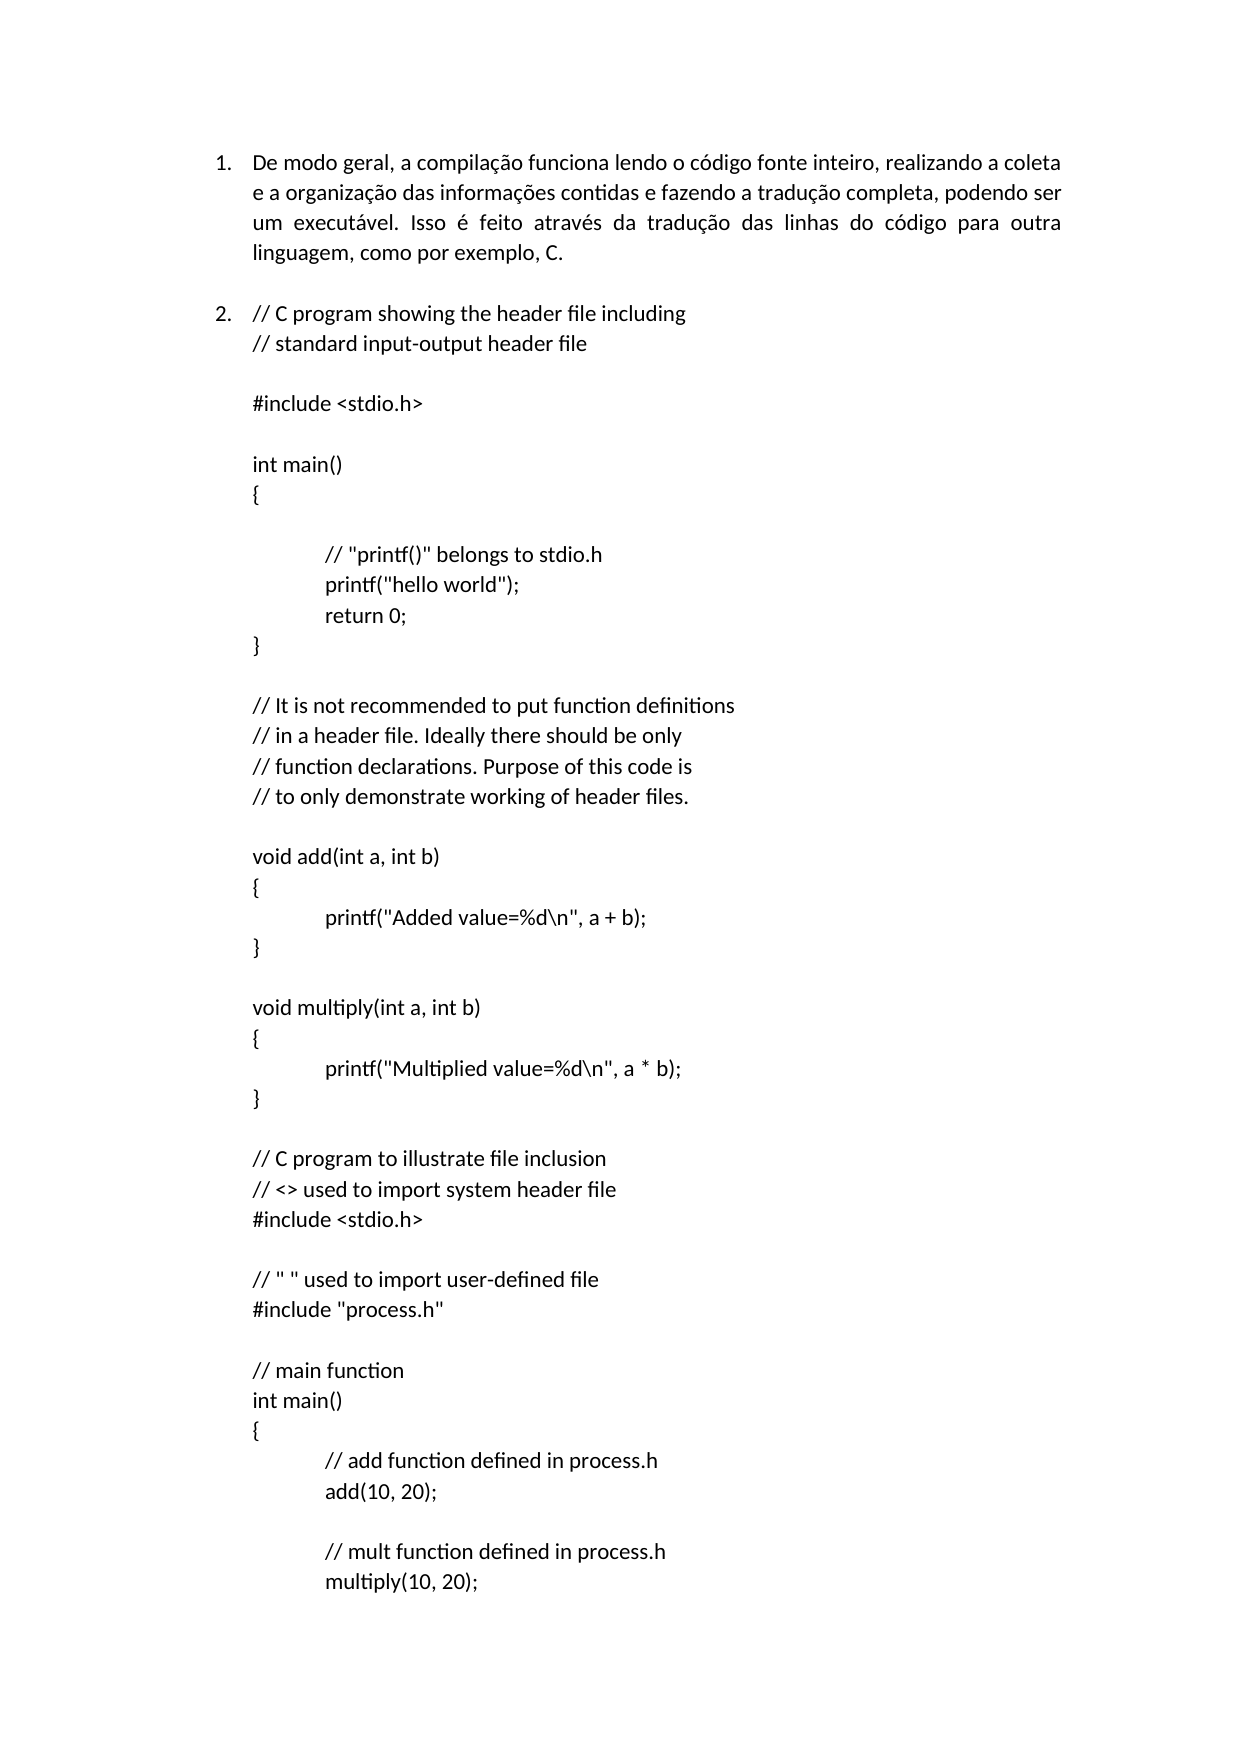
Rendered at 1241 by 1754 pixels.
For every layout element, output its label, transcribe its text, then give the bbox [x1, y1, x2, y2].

list printf("hello world"); [252, 571, 1063, 598]
list void multiply(int a, int b) [252, 993, 1063, 1021]
list // C program showing the header file including [215, 299, 1063, 327]
list int main() [252, 1386, 1063, 1414]
list De modo geral, a compilação funciona lendo o código fonte inteiro, realizando a coleta e a organização das informações contidas e fazendo a tradução completa, podendo ser um executável. Isso é feito através da tradução das linhas do código para outra linguagem, como por exemplo, C. [215, 148, 1063, 266]
list int main() [252, 450, 1063, 478]
list // "printf()" belongs to stdio.h [252, 540, 1063, 568]
list // mult function defined in process.h [252, 1537, 1063, 1565]
list // C program to illustrate file inclusion [252, 1144, 1063, 1172]
list // It is not recommended to put function definitions [252, 691, 1063, 719]
list // standard input-output header file [252, 329, 1063, 357]
list // to only demonstrate working of header files. [252, 782, 1063, 810]
list { [252, 480, 1063, 508]
list } [252, 933, 1063, 961]
list // function declarations. Purpose of this code is [252, 752, 1063, 780]
list #include <stdio.h> [252, 389, 1063, 417]
list add(10, 20); [252, 1477, 1063, 1505]
list // main function [252, 1356, 1063, 1384]
list printf("Multiplied value=%d\n", a * b); [252, 1054, 1063, 1082]
list printf("Added value=%d\n", a + b); [252, 903, 1063, 931]
list { [252, 1024, 1063, 1052]
list // in a header file. Ideally there should be only [252, 722, 1063, 749]
list return 0; [252, 601, 1063, 629]
list void add(int a, int b) [252, 842, 1063, 870]
list { [252, 1416, 1063, 1444]
list #include <stdio.h> [252, 1205, 1063, 1233]
list #include "process.h" [252, 1296, 1063, 1323]
list // add function defined in process.h [252, 1447, 1063, 1474]
list } [252, 1084, 1063, 1112]
list // " " used to import user-defined file [252, 1265, 1063, 1293]
list { [252, 873, 1063, 901]
list } [252, 631, 1063, 659]
list // <> used to import system header file [252, 1175, 1063, 1203]
list multiply(10, 20); [252, 1567, 1063, 1595]
